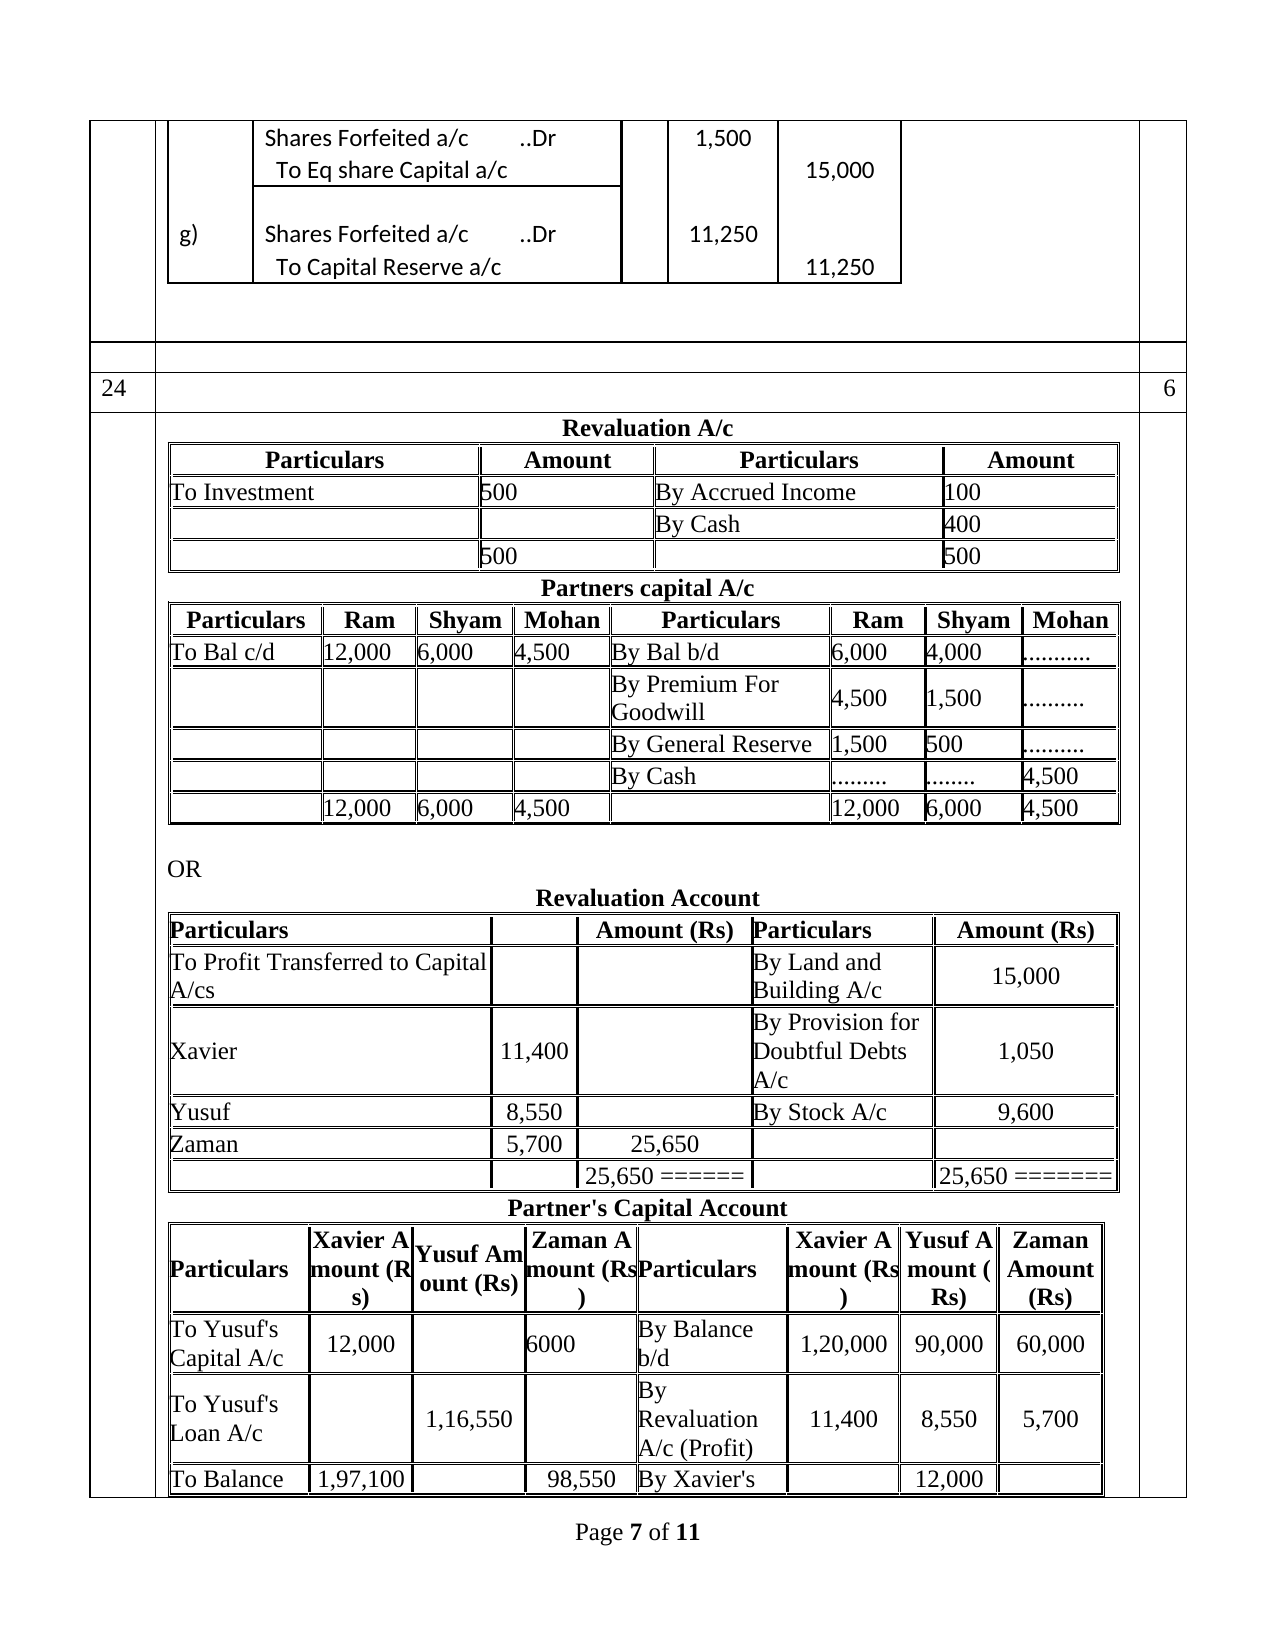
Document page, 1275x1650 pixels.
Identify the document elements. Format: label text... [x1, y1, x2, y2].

table_cell [156, 373, 1139, 412]
table_cell 6 [1140, 121, 1186, 341]
table_cell [156, 343, 1139, 372]
table_cell 23 [91, 121, 155, 341]
table_cell OR [156, 121, 1139, 341]
table_cell 6 [1140, 373, 1186, 412]
table_cell [91, 413, 155, 1497]
table_cell [1140, 413, 1186, 1497]
table_cell 24 [91, 373, 155, 412]
table_cell [91, 343, 155, 372]
table_cell [1140, 343, 1186, 372]
table_cell Revaluation A/c Partners capital A/c OR Revaluation Account Partner's Capital Account [156, 413, 1139, 1497]
